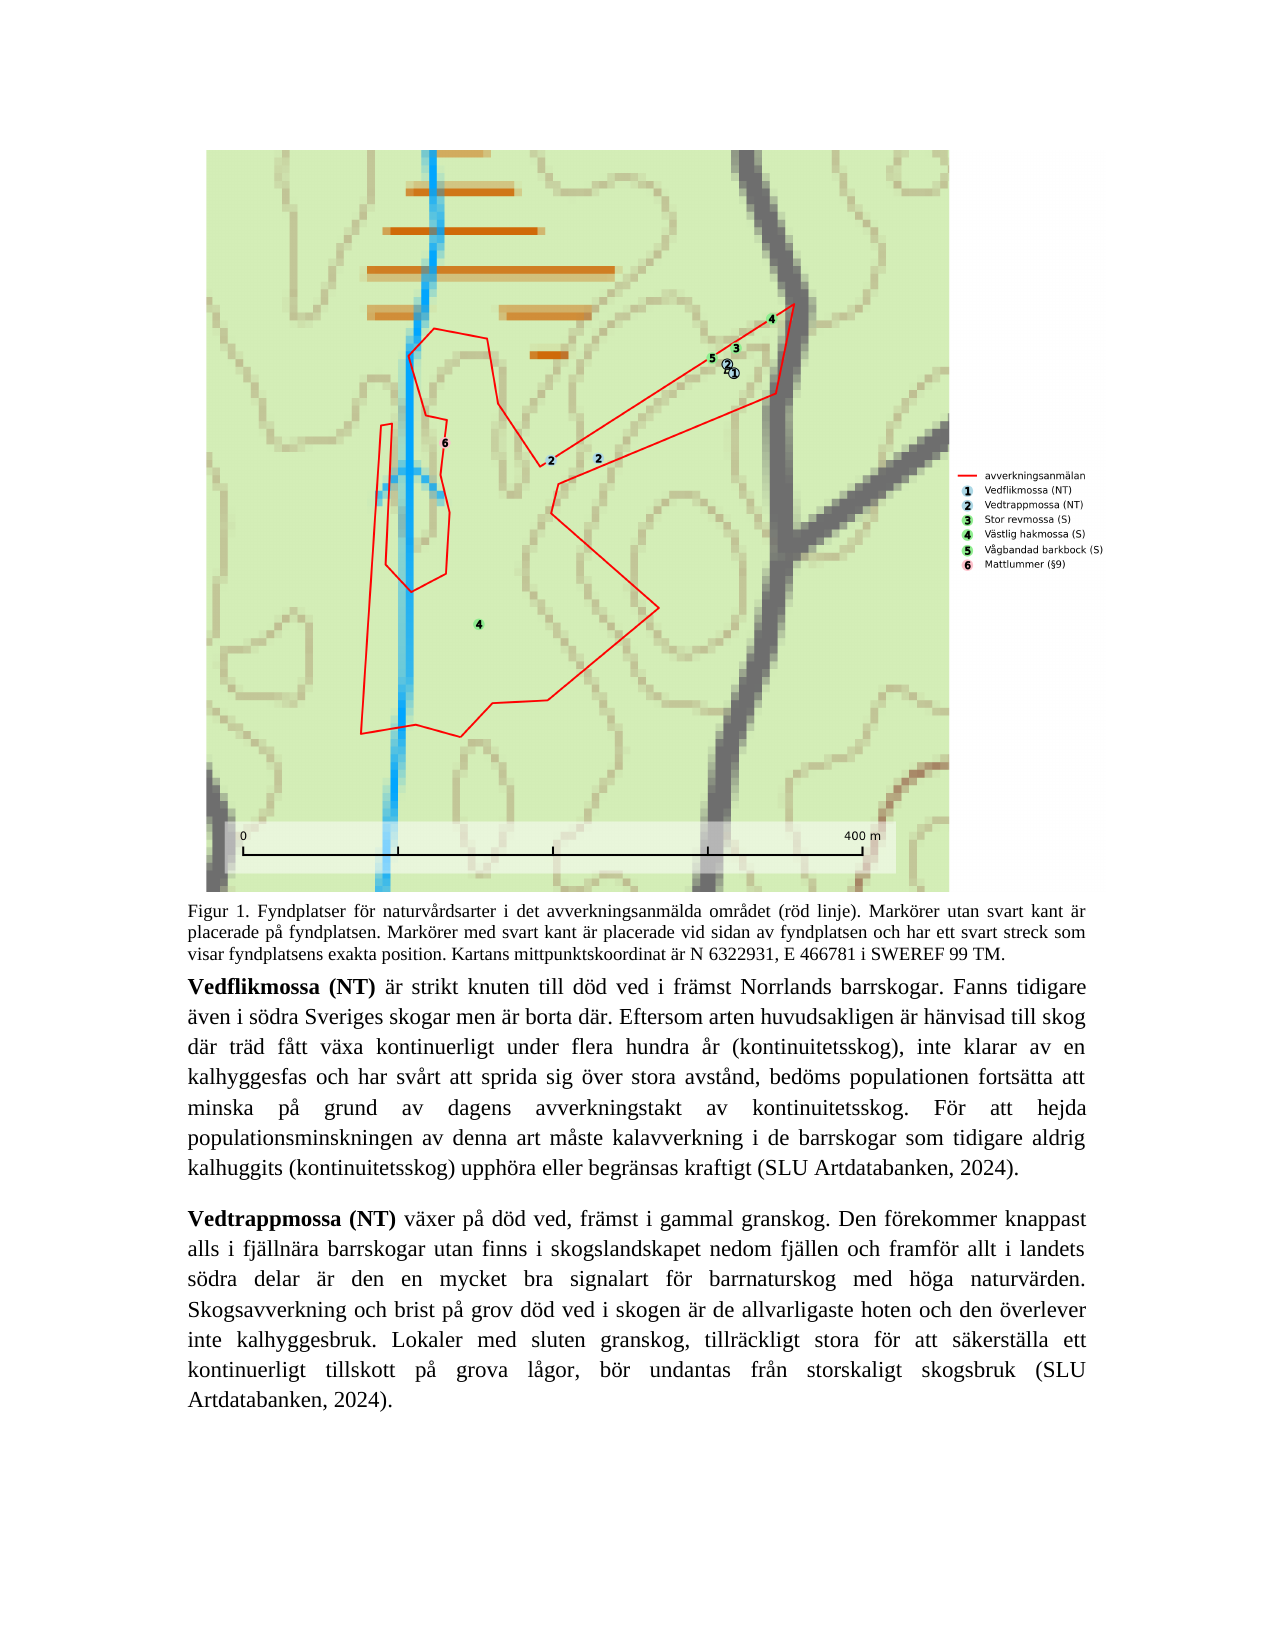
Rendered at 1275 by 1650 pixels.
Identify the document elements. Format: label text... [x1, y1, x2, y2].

text Figur 1. Fyndplatser för naturvårdsarter i det avverkningsanmälda området (röd linje). Markörer utan svart kant är placerade på fyndplatsen. Markörer med svart kant är placerade vid sidan av fyndplatsen och har ett svart streck som visar fyndplatsens exakta position. Kartans mittpunktskoordinat är N 6322931, E 466781 i SWEREF 99 TM. [187, 900, 1087, 964]
text Vedflikmossa (NT) är strikt knuten till död ved i främst Norrlands barrskogar. Fanns tidigare även i södra Sveriges skogar men är borta där. Eftersom arten huvudsakligen är hänvisad till skog där träd fått växa kontinuerligt under flera hundra år (kontinuitetsskog), inte klarar av en kalhyggesfas och har svårt att sprida sig över stora avstånd, bedöms populationen fortsätta att minska på grund av dagens avverkningstakt av kontinuitetsskog. För att hejda populationsminskningen av denna art måste kalavverkning i de barrskogar som tidigare aldrig kalhuggits (kontinuitetsskog) upphöra eller begränsas kraftigt (SLU Artdatabanken, 2024). [187, 973, 1087, 1180]
picture [206, 150, 1107, 892]
text Vedtrappmossa (NT) växer på död ved, främst i gammal granskog. Den förekommer knappast alls i fjällnära barrskogar utan finns i skogslandskapet nedom fjällen och framför allt i landets södra delar är den en mycket bra signalart för barrnaturskog med höga naturvärden. Skogsavverkning och brist på grov död ved i skogen är de allvarligaste hoten och den överlever inte kalhyggesbruk. Lokaler med sluten granskog, tillräckligt stora för att säkerställa ett kontinuerligt tillskott på grova lågor, bör undantas från storskaligt skogsbruk (SLU Artdatabanken, 2024). [187, 1205, 1087, 1413]
